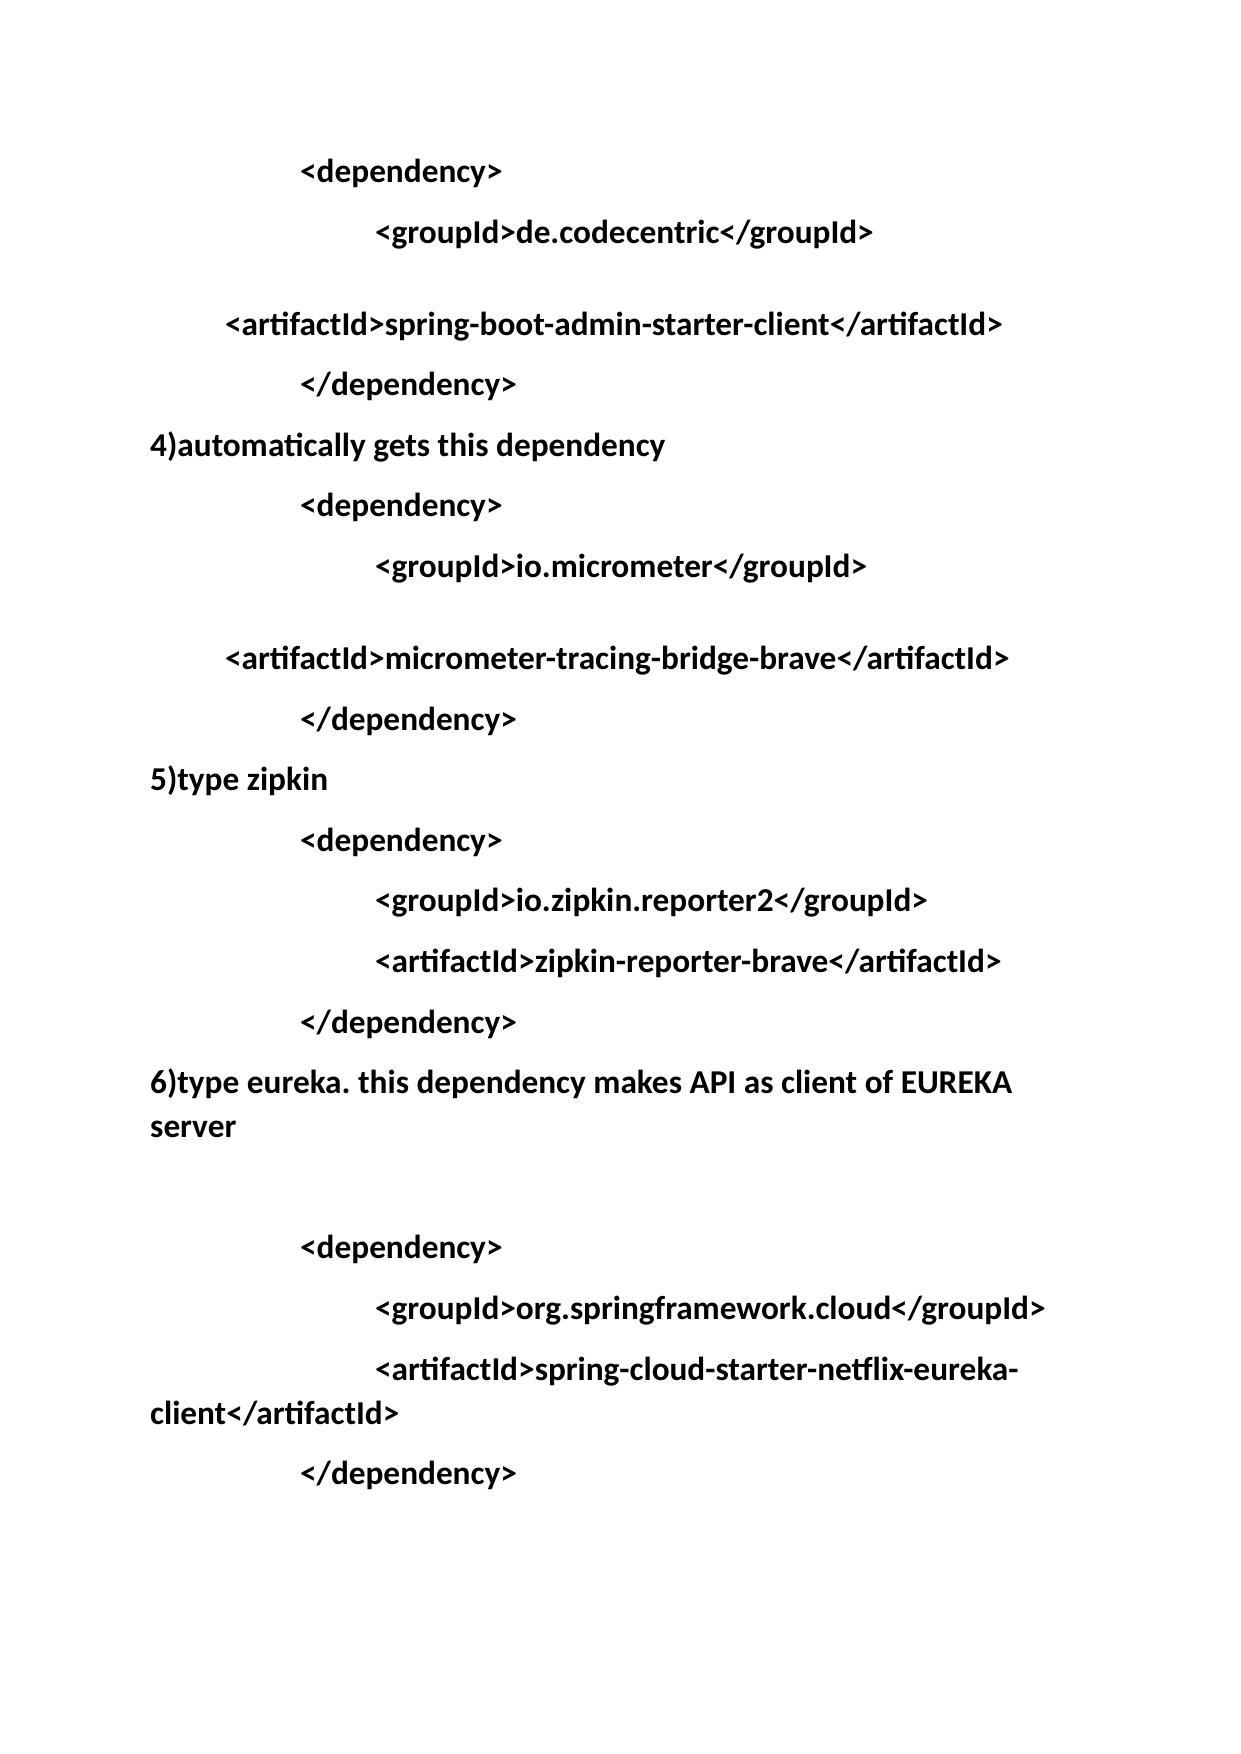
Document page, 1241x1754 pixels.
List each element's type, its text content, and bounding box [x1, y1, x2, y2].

text <dependency> [150, 150, 1090, 191]
text </dependency> [150, 363, 1090, 404]
text <artifactId>zipkin-reporter-brave</artifactId> [150, 940, 1090, 981]
text </dependency> [150, 697, 1090, 738]
text <dependency> [150, 819, 1090, 859]
text <groupId>io.zipkin.reporter2</groupId> [150, 879, 1090, 920]
text <artifactId>micrometer-tracing-bridge-brave</artifactId> [150, 606, 1090, 678]
text <groupId>de.codecentric</groupId> [150, 211, 1090, 251]
text </dependency> [150, 1452, 1090, 1493]
text <artifactId>spring-boot-admin-starter-client</artifactId> [150, 271, 1090, 343]
text <dependency> [150, 1226, 1090, 1267]
text <groupId>io.micrometer</groupId> [150, 545, 1090, 586]
text <artifactId>spring-cloud-starter-netflix-eureka-client</artifactId> [150, 1348, 1090, 1432]
text 6)type eureka. this dependency makes API as client of EUREKA server [150, 1061, 1090, 1146]
text <groupId>org.springframework.cloud</groupId> [150, 1287, 1090, 1328]
text </dependency> [150, 1001, 1090, 1041]
text 4)automatically gets this dependency [150, 424, 1090, 464]
text <dependency> [150, 484, 1090, 525]
text 5)type zipkin [150, 758, 1090, 799]
